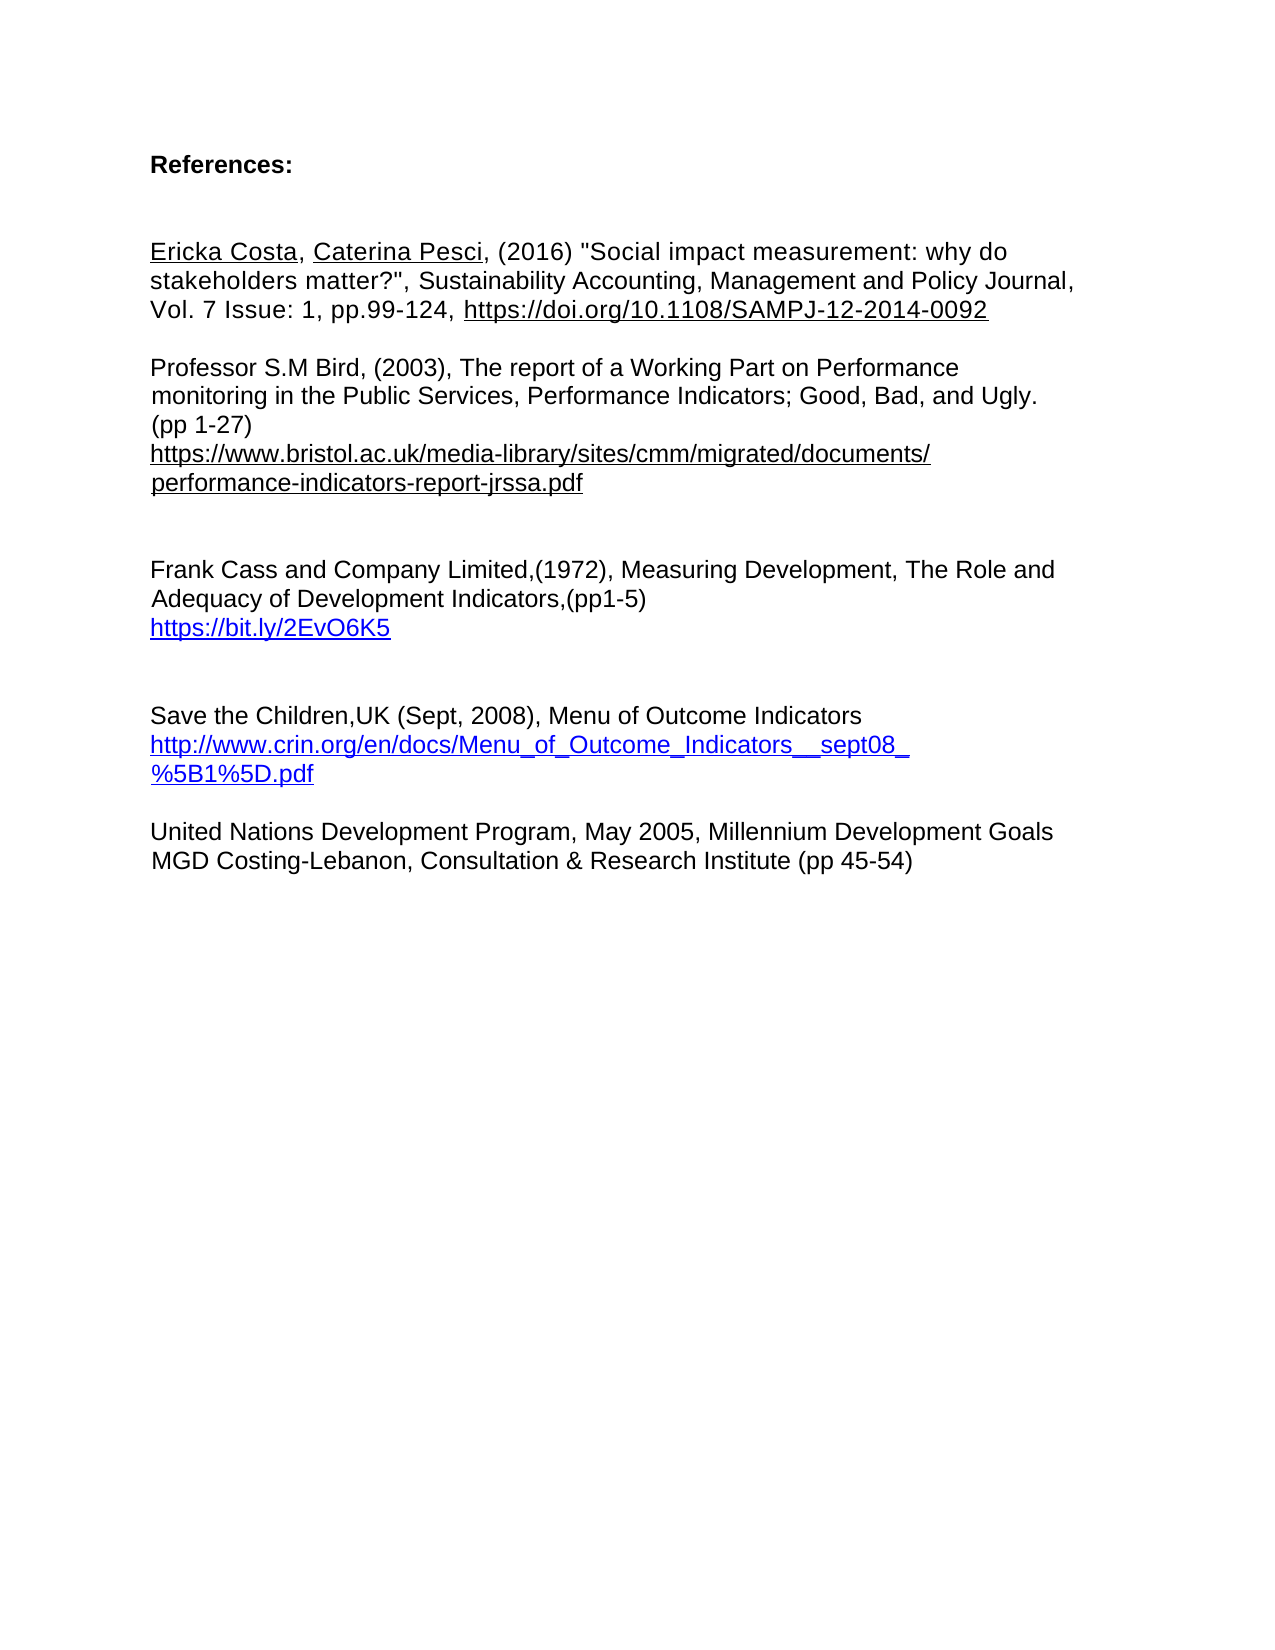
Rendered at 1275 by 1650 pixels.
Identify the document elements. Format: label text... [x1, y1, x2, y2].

text Ericka Costa, Caterina Pesci, (2016) "Social impact measurement: why do stakeholders matter?", Sustainability Accounting, Management and Policy Journal, Vol. 7 Issue: 1, pp.99-124, https://doi.org/10.1108/SAMPJ-12-2014-0092 [150, 208, 1125, 323]
text United Nations Development Program, May 2005, Millennium Development Goals MGD Costing-Lebanon, Consultation & Research Institute (pp 45-54) [150, 817, 1067, 874]
text Professor S.M Bird, (2003), The report of a Working Part on Performance monitoring in the Public Services, Performance Indicators; Good, Bad, and Ugly. (pp 1-27) [150, 352, 1067, 439]
text https://www.bristol.ac.uk/media-library/sites/cmm/migrated/documents/performance-indicators-report-jrssa.pdf [150, 439, 1067, 497]
text References: [150, 150, 1067, 179]
text http://www.crin.org/en/docs/Menu_of_Outcome_Indicators__sept08_%5B1%5D.pdf [150, 730, 1067, 787]
text https://bit.ly/2EvO6K5 [150, 613, 1067, 642]
text Save the Children,UK (Sept, 2008), Menu of Outcome Indicators [150, 701, 1067, 729]
text Frank Cass and Company Limited,(1972), Measuring Development, The Role and Adequacy of Development Indicators,(pp1-5) [150, 555, 1067, 613]
